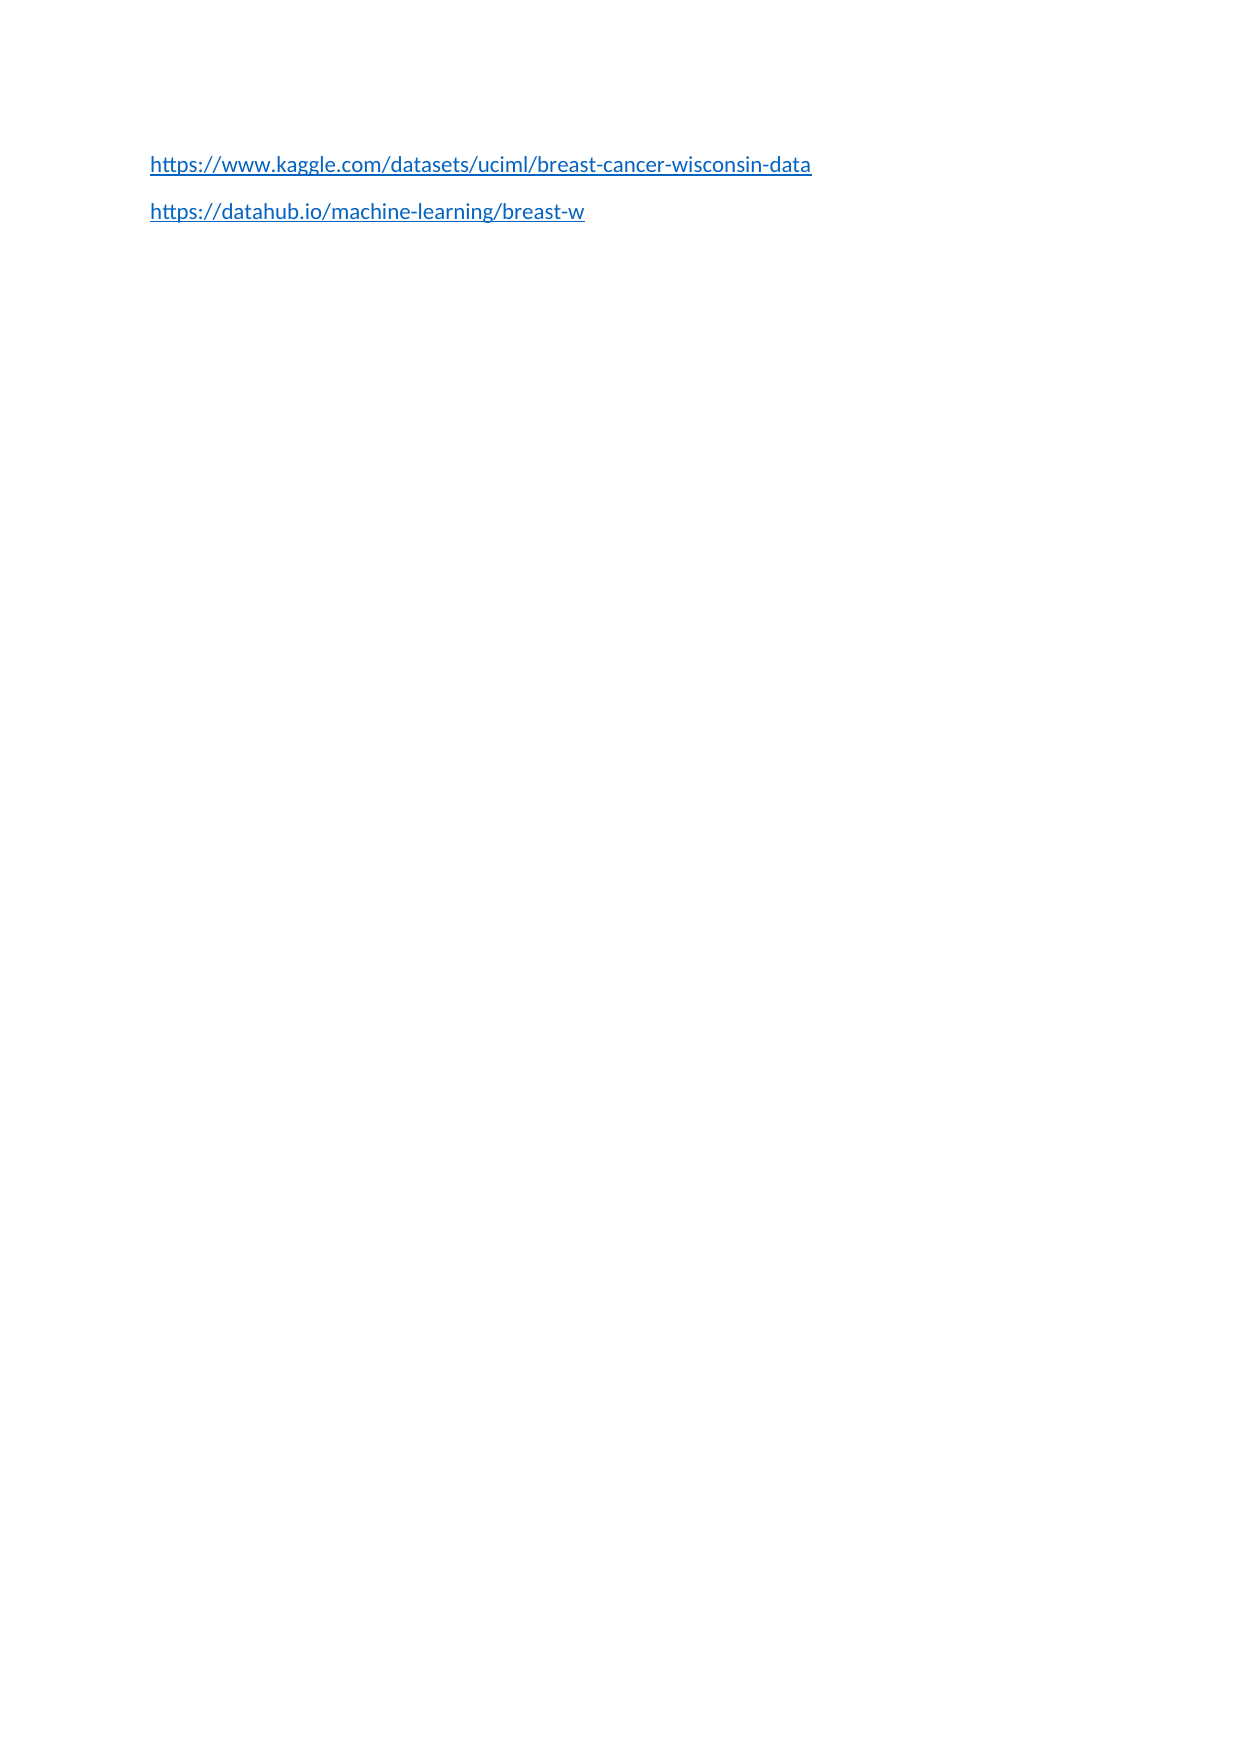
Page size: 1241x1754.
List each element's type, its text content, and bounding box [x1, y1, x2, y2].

text https://datahub.io/machine-learning/breast-w [150, 197, 1090, 225]
text https://www.kaggle.com/datasets/uciml/breast-cancer-wisconsin-data [150, 150, 1090, 178]
